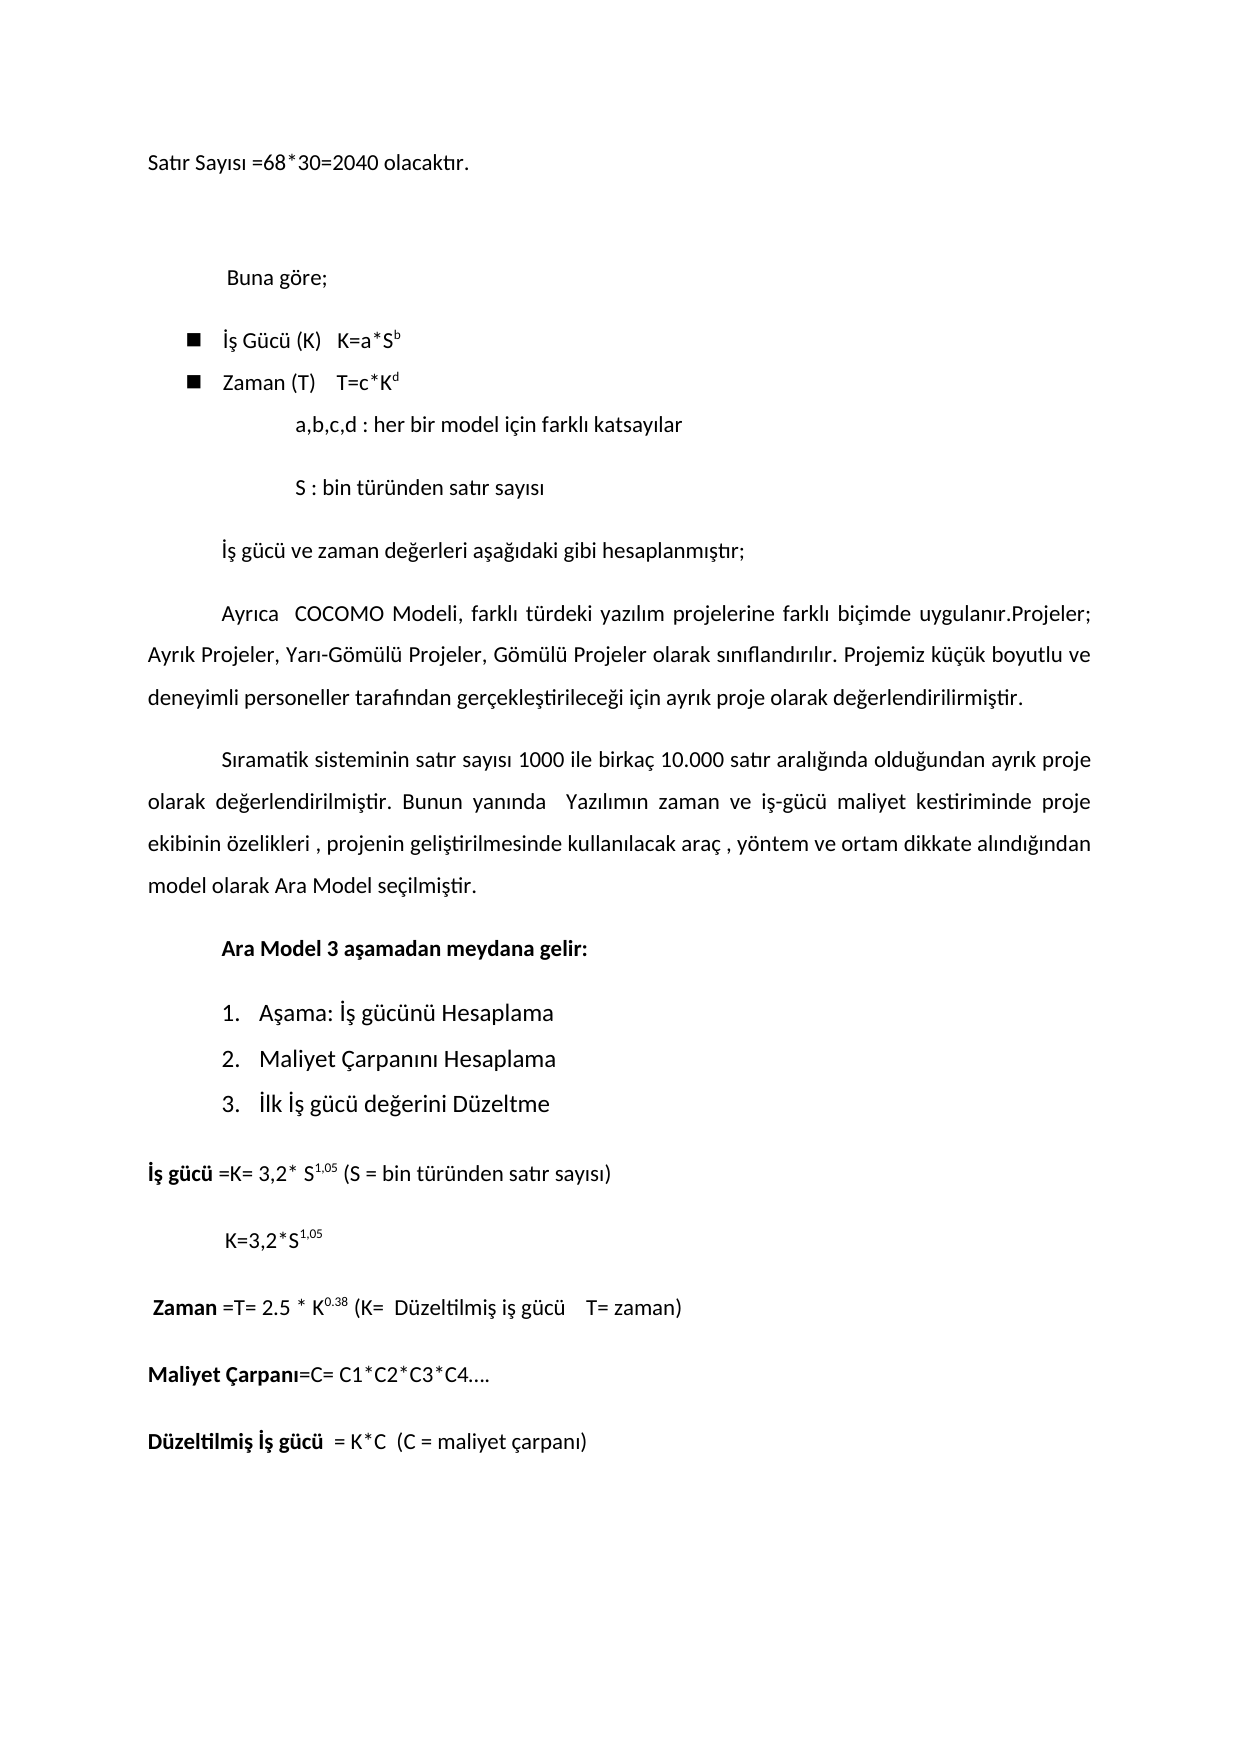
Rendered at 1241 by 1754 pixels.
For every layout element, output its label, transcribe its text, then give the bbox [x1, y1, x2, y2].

text Sıramatik sisteminin satır sayısı 1000 ile birkaç 10.000 satır aralığında olduğundan ayrık proje olarak değerlendirilmiştir. Bunun yanında Yazılımın zaman ve iş-gücü maliyet kestiriminde proje ekibinin özelikleri , projenin geliştirilmesinde kullanılacak araç , yöntem ve ortam dikkate alındığından model olarak Ara Model seçilmiştir. [148, 745, 1093, 899]
text K=3,2*S1,05 [148, 1226, 1093, 1254]
text Maliyet Çarpanı=C= C1*C2*C3*C4…. [148, 1360, 1093, 1388]
text Ayrıca COCOMO Modeli, farklı türdeki yazılım projelerine farklı biçimde uygulanır.Projeler; Ayrık Projeler, Yarı-Gömülü Projeler, Gömülü Projeler olarak sınıflandırılır. Projemiz küçük boyutlu ve deneyimli personeller tarafından gerçekleştirileceği için ayrık proje olarak değerlendirilirmiştir. [148, 599, 1093, 711]
list İlk İş gücü değerini Düzeltme [221, 1088, 1093, 1119]
text Satır Sayısı =68*30=2040 olacaktır. [148, 148, 1093, 176]
text Buna göre; [148, 263, 1093, 291]
list İş Gücü (K) K=a*Sb [185, 326, 1093, 354]
list Zaman (T) T=c*Kd [185, 368, 1093, 396]
text Ara Model 3 aşamadan meydana gelir: [148, 934, 1093, 962]
text İş gücü =K= 3,2* S1,05 (S = bin türünden satır sayısı) [148, 1159, 1093, 1187]
text S : bin türünden satır sayısı [148, 473, 1093, 501]
list Aşama: İş gücünü Hesaplama [221, 997, 1093, 1027]
list Maliyet Çarpanını Hesaplama [221, 1043, 1093, 1073]
text Düzeltilmiş İş gücü = K*C (C = maliyet çarpanı) [148, 1427, 1093, 1455]
text Zaman =T= 2.5 * K0.38 (K= Düzeltilmiş iş gücü T= zaman) [148, 1293, 1093, 1321]
text a,b,c,d : her bir model için farklı katsayılar [148, 410, 1093, 438]
text İş gücü ve zaman değerleri aşağıdaki gibi hesaplanmıştır; [148, 536, 1093, 564]
